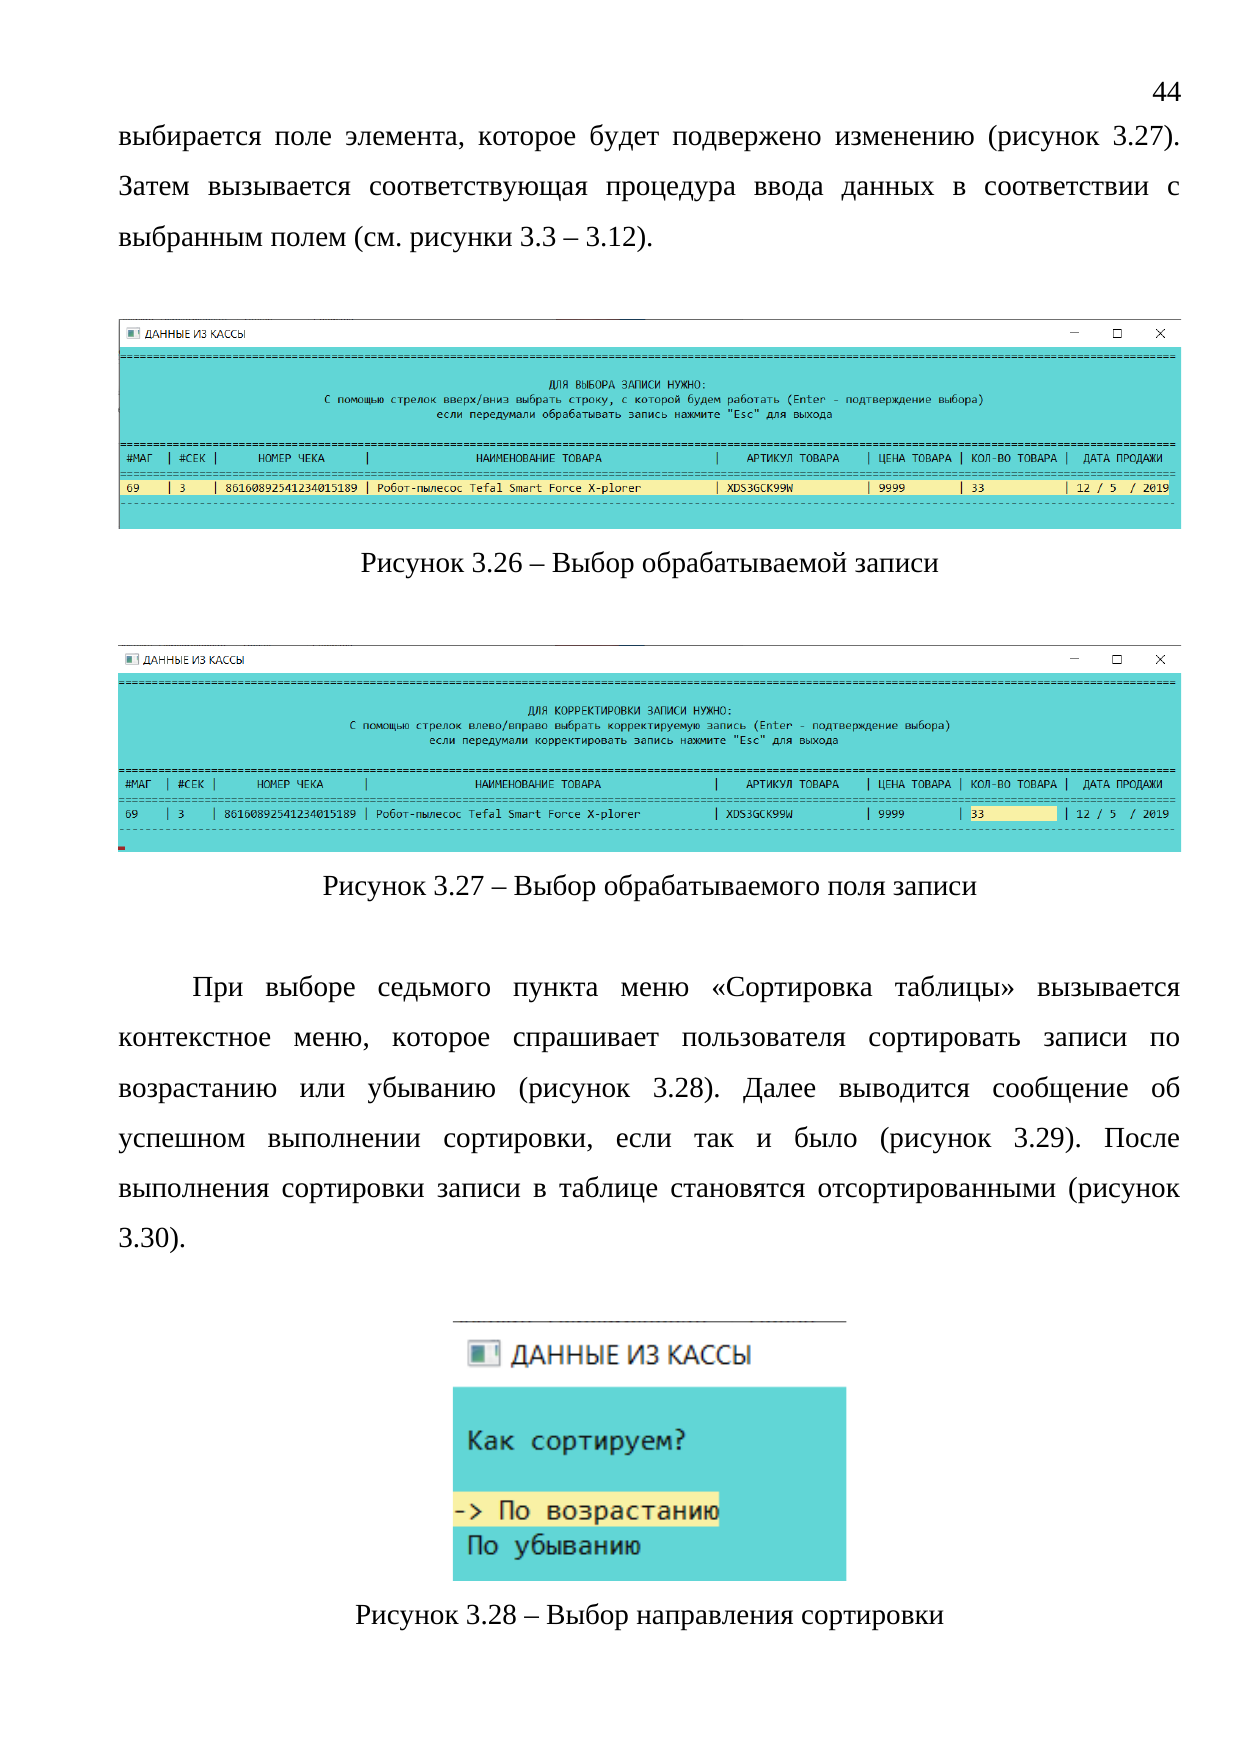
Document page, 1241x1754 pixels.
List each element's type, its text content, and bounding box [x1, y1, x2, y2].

picture [118, 319, 1182, 529]
text Рисунок 3.28 – Выбор направления сортировки [118, 1597, 1181, 1631]
text При выборе седьмого пункта меню «Сортировка таблицы» вызывается контекстное меню, которое спрашивает пользователя сортировать записи по возрастанию или убыванию (рисунок 3.28). Далее выводится сообщение об успешном выполнении сортировки, если так и было (рисунок 3.29). После выполнения сортировки записи в таблице становятся отсортированными (рисунок 3.30). [118, 969, 1181, 1254]
text Рисунок 3.27 – Выбор обрабатываемого поля записи [118, 868, 1181, 902]
picture [452, 1321, 847, 1581]
picture [118, 645, 1182, 852]
text Рисунок 3.26 – Выбор обрабатываемой записи [118, 545, 1181, 578]
